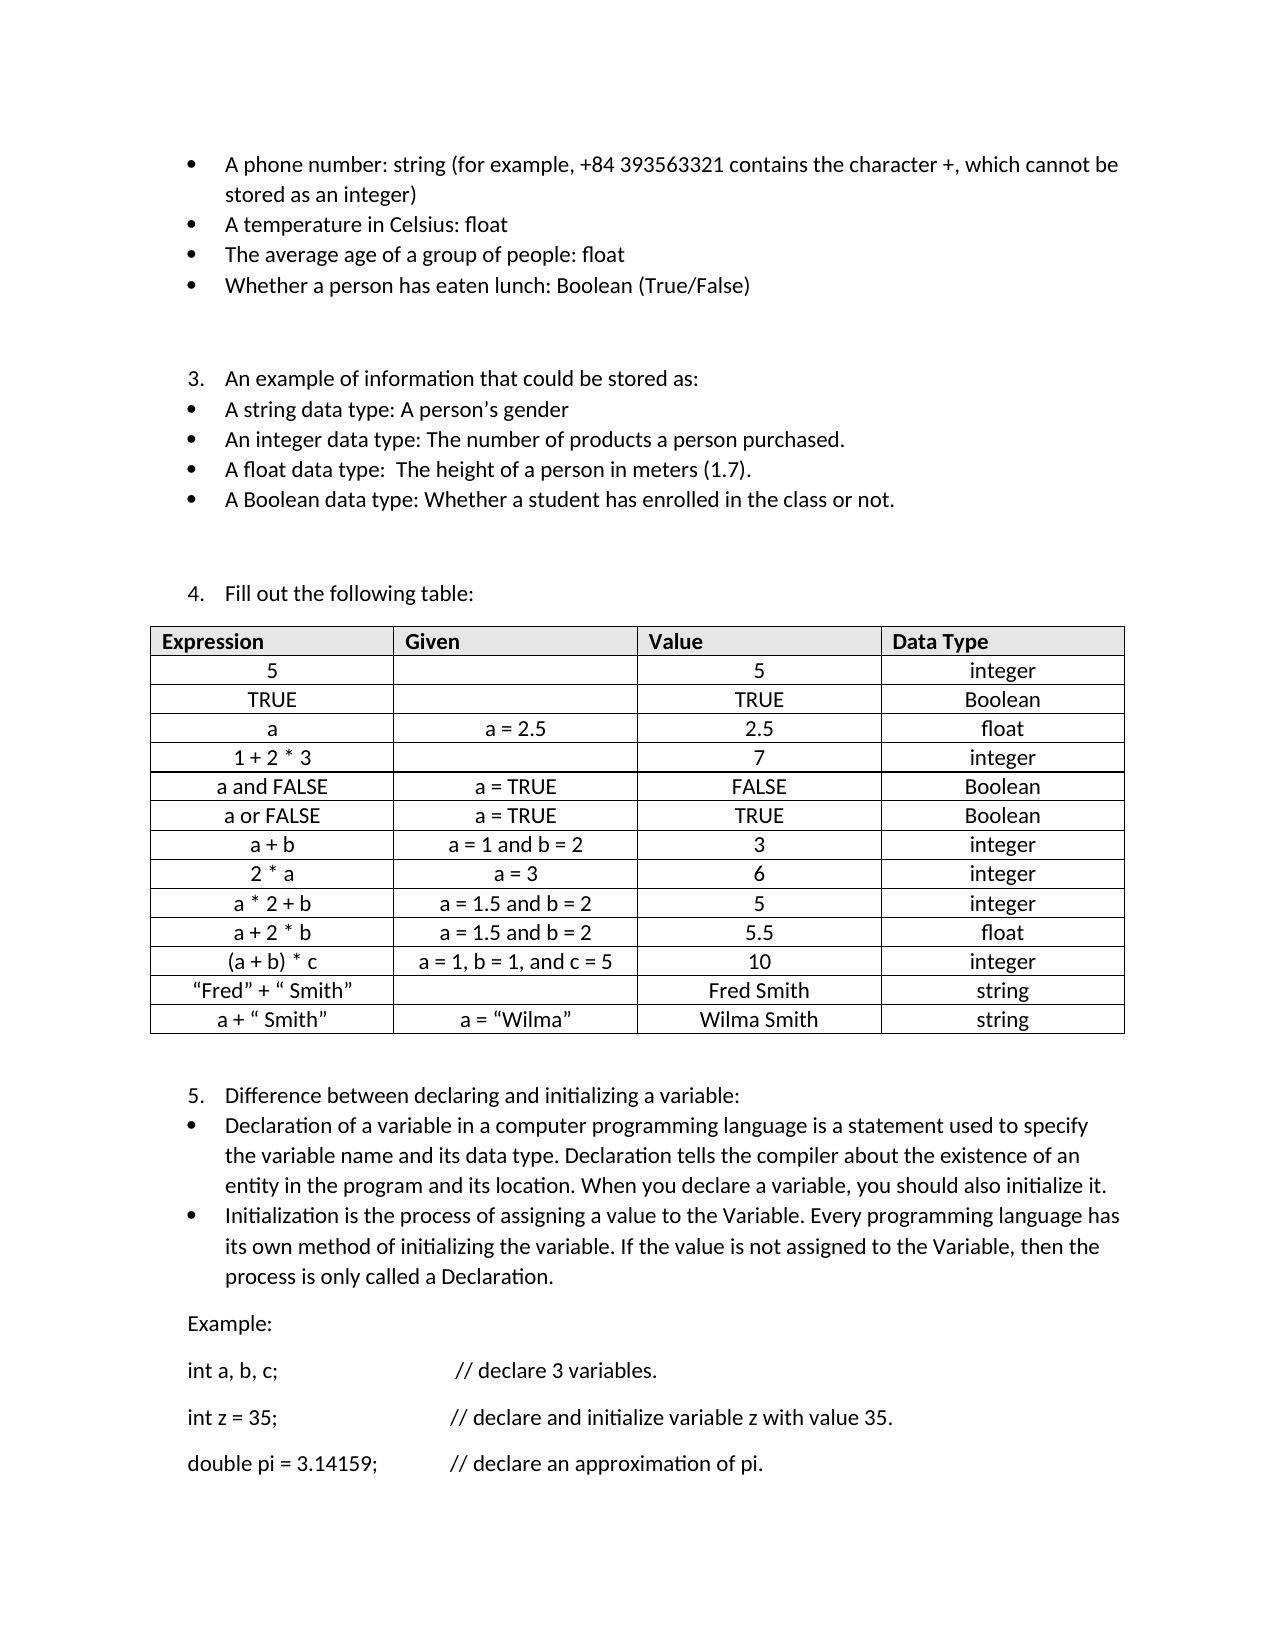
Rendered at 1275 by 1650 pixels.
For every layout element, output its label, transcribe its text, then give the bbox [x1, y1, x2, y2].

table_cell integer [882, 656, 1124, 684]
table_cell Boolean [882, 773, 1124, 800]
table_header Given [394, 627, 637, 655]
table_cell “Fred” + “ Smith” [151, 976, 393, 1004]
table_cell 5.5 [638, 918, 881, 946]
table_cell Boolean [882, 685, 1124, 713]
table_cell integer [882, 860, 1124, 888]
list Initialization is the process of assigning a value to the Variable. Every programming language has its own method of initializing the variable. If the value is not assigned to the Variable, then the process is only called a Declaration. [187, 1202, 1125, 1290]
table_cell [394, 656, 637, 684]
list A phone number: string (for example, +84 393563321 contains the character +, which cannot be stored as an integer) [187, 150, 1125, 208]
table_header Data Type [882, 627, 1124, 655]
list Fill out the following table: [187, 579, 1125, 607]
list A float data type: The height of a person in meters (1.7). [187, 455, 1125, 483]
table_cell integer [882, 947, 1124, 975]
table_cell TRUE [638, 801, 881, 829]
table_cell FALSE [638, 773, 881, 800]
table_cell a = 1, b = 1, and c = 5 [394, 947, 637, 975]
text int z = 35; // declare and initialize variable z with value 35. [187, 1403, 1125, 1431]
list The average age of a group of people: float [187, 241, 1125, 269]
table_cell a = 3 [394, 860, 637, 888]
table_cell a = “Wilma” [394, 1005, 637, 1033]
table_cell a and FALSE [151, 773, 393, 800]
list A Boolean data type: Whether a student has enrolled in the class or not. [187, 485, 1125, 513]
table_cell Fred Smith [638, 976, 881, 1004]
table_cell 2.5 [638, 714, 881, 742]
table_cell TRUE [638, 685, 881, 713]
table_cell integer [882, 743, 1124, 771]
table_cell (a + b) * c [151, 947, 393, 975]
table_cell float [882, 714, 1124, 742]
table_cell a or FALSE [151, 801, 393, 829]
table_cell a + b [151, 831, 393, 858]
list A temperature in Celsius: float [187, 210, 1125, 238]
table_cell 5 [638, 656, 881, 684]
table_cell float [882, 918, 1124, 946]
list Declaration of a variable in a computer programming language is a statement used to specify the variable name and its data type. Declaration tells the compiler about the existence of an entity in the program and its location. When you declare a variable, you should also initialize it. [187, 1111, 1125, 1199]
text double pi = 3.14159; // declare an approximation of pi. [187, 1449, 1125, 1478]
table_cell a * 2 + b [151, 889, 393, 917]
table_cell a = 2.5 [394, 714, 637, 742]
table_cell 2 * a [151, 860, 393, 888]
list A string data type: A person’s gender [187, 395, 1125, 423]
table_cell 10 [638, 947, 881, 975]
text Example: [187, 1309, 1125, 1337]
table_cell [394, 976, 637, 1004]
table_header Expression [151, 627, 393, 655]
text int a, b, c; // declare 3 variables. [187, 1356, 1125, 1384]
table_cell a = TRUE [394, 773, 637, 800]
table_cell string [882, 1005, 1124, 1033]
table_cell a = TRUE [394, 801, 637, 829]
table_cell a [151, 714, 393, 742]
table_cell 3 [638, 831, 881, 858]
table_cell string [882, 976, 1124, 1004]
table_cell 7 [638, 743, 881, 771]
list An integer data type: The number of products a person purchased. [187, 425, 1125, 453]
table_cell 1 + 2 * 3 [151, 743, 393, 771]
table_cell a = 1 and b = 2 [394, 831, 637, 858]
table_cell 6 [638, 860, 881, 888]
table_cell Boolean [882, 801, 1124, 829]
table_cell 5 [638, 889, 881, 917]
table_cell [394, 685, 637, 713]
table_cell integer [882, 889, 1124, 917]
list Difference between declaring and initializing a variable: [187, 1081, 1125, 1109]
table_header Value [638, 627, 881, 655]
table_cell a = 1.5 and b = 2 [394, 918, 637, 946]
table_cell Wilma Smith [638, 1005, 881, 1033]
table_cell a + “ Smith” [151, 1005, 393, 1033]
list Whether a person has eaten lunch: Boolean (True/False) [187, 271, 1125, 299]
table_cell integer [882, 831, 1124, 858]
table_cell TRUE [151, 685, 393, 713]
table_cell [394, 743, 637, 771]
table_cell a = 1.5 and b = 2 [394, 889, 637, 917]
table_cell 5 [151, 656, 393, 684]
table_cell a + 2 * b [151, 918, 393, 946]
list An example of information that could be stored as: [187, 364, 1125, 393]
